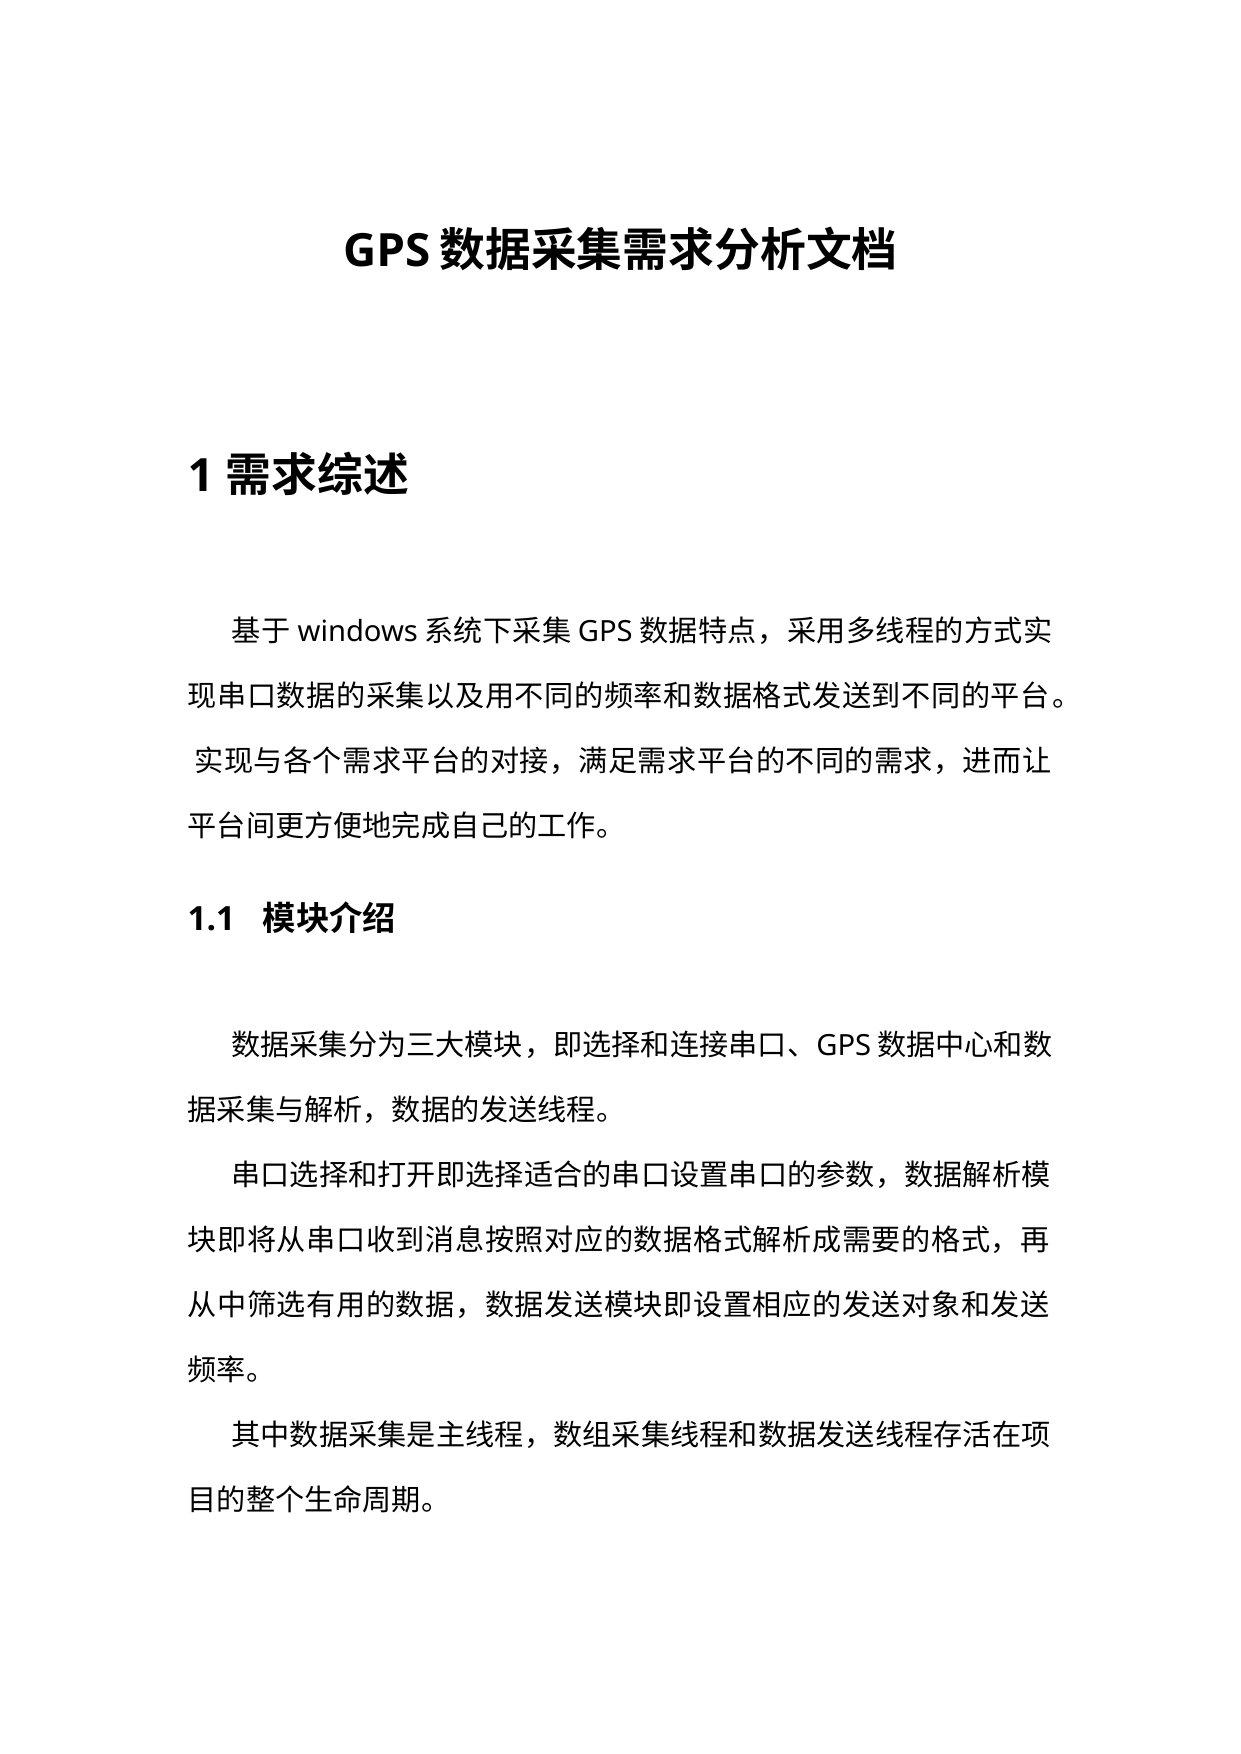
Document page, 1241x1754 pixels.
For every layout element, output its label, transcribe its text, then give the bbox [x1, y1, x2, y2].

text 串口选择和打开即选择适合的串口设置串口的参数，数据解析模块即将从串口收到消息按照对应的数据格式解析成需要的格式，再从中筛选有用的数据，数据发送模块即设置相应的发送对象和发送频率。 [187, 1141, 1053, 1401]
subtitle 模块介绍 [187, 883, 1053, 948]
subtitle 1 需求综述 [187, 423, 1053, 521]
subtitle GPS数据采集需求分析文档 [187, 197, 1053, 295]
text 数据采集分为三大模块，即选择和连接串口、GPS数据中心和数据采集与解析，数据的发送线程。 [187, 1011, 1053, 1141]
text 基于 windows系统下采集GPS数据特点，采用多线程的方式实现串口数据的采集以及用不同的频率和数据格式发送到不同的平台。 实现与各个需求平台的对接，满足需求平台的不同的需求，进而让平台间更方便地完成自己的工作。 [187, 596, 1053, 856]
text 其中数据采集是主线程，数组采集线程和数据发送线程存活在项目的整个生命周期。 [187, 1401, 1053, 1531]
